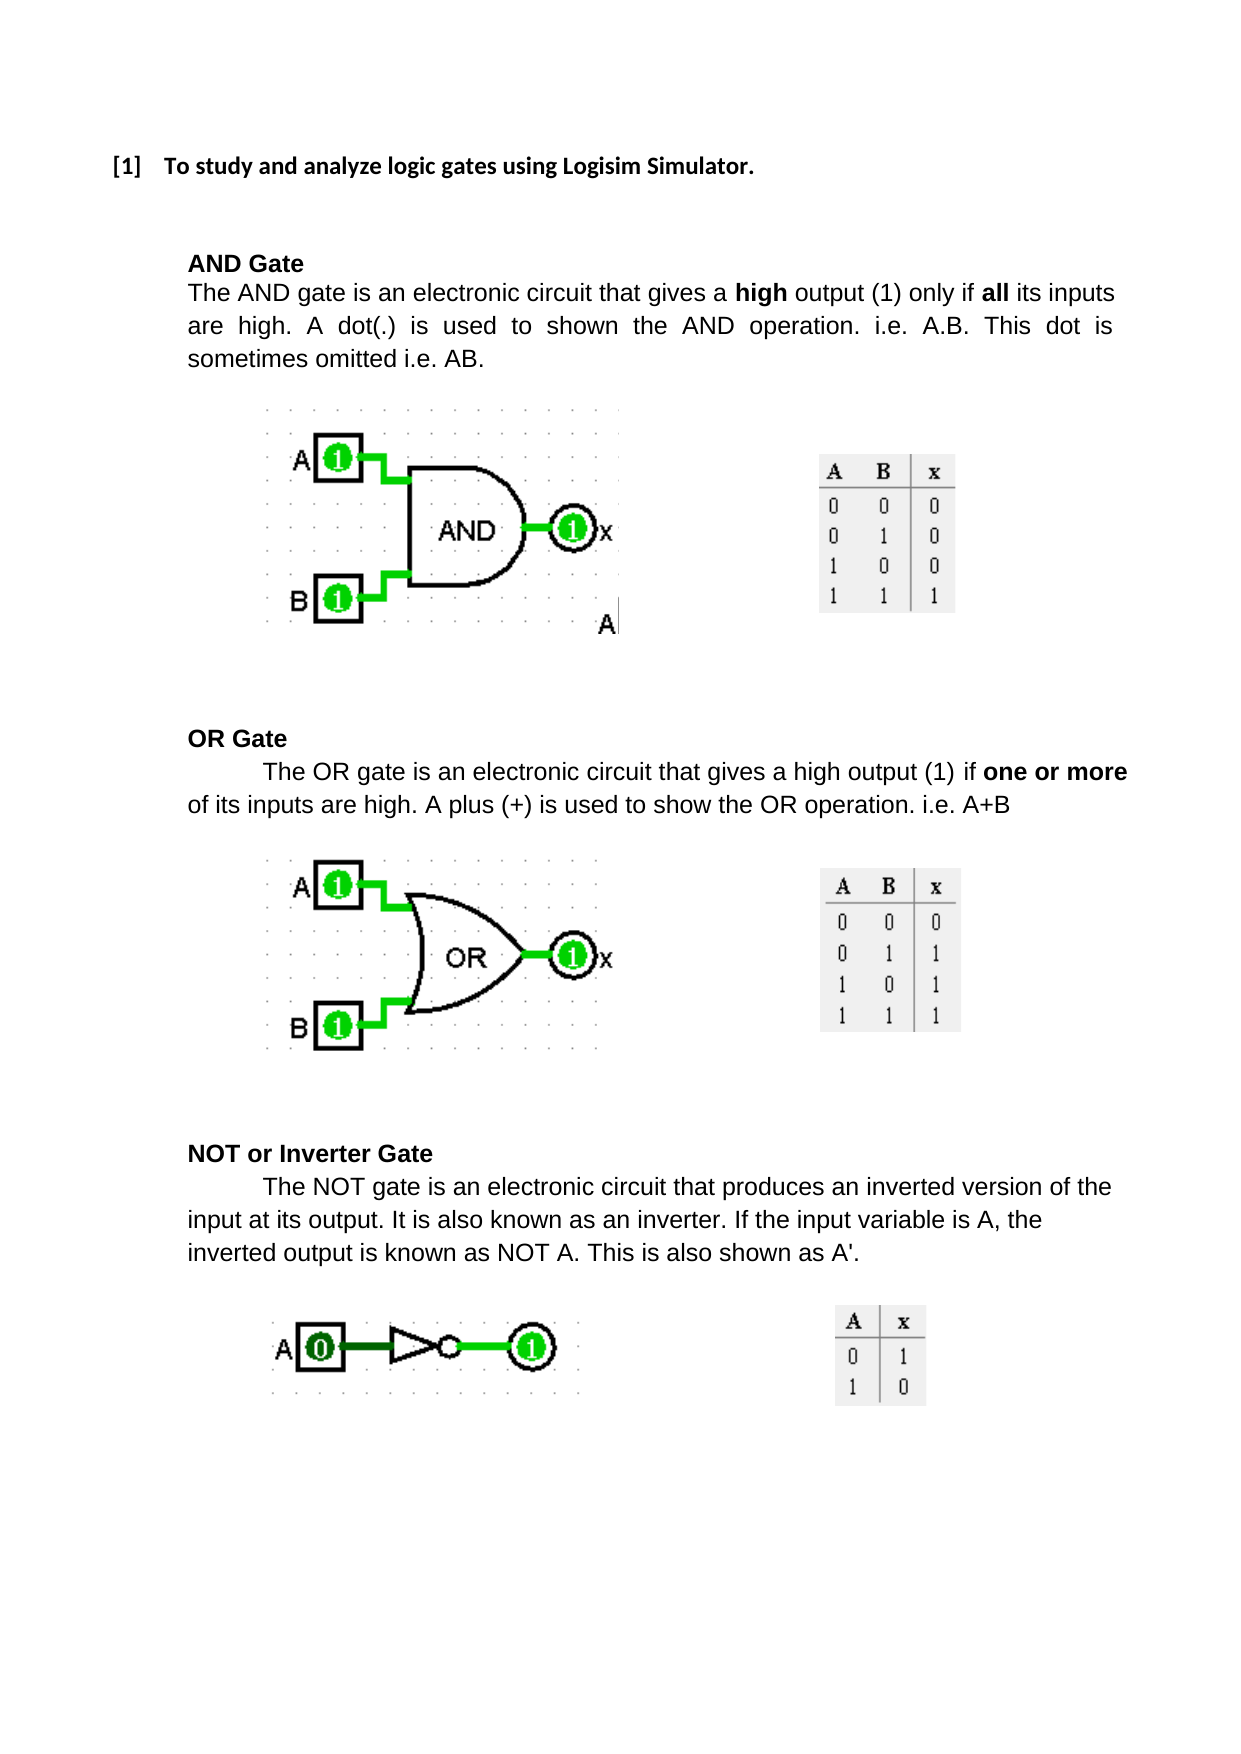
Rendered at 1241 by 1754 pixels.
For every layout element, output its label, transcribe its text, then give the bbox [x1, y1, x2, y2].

text The OR gate is an electronic circuit that gives a high output (1) if one or more of its inputs are high. A plus (+) is used to show the OR operation. i.e. A+B [187, 757, 1128, 819]
text The NOT gate is an electronic circuit that produces an inverted version of the input at its output. It is also known as an inverter. If the input variable is A, the inverted output is known as NOT A. This is also shown as A'. [187, 1172, 1128, 1267]
picture [820, 868, 962, 1032]
picture [835, 1305, 927, 1406]
subtitle NOT or Inverter Gate [187, 1139, 1128, 1168]
picture [262, 1304, 586, 1395]
subtitle OR Gate [112, 724, 1128, 753]
text The AND gate is an electronic circuit that gives a high output (1) only if all its inputs are high. A dot(.) is used to shown the AND operation. i.e. A.B. This dot is sometimes omitted i.e. AB. [187, 278, 1115, 373]
picture [262, 405, 619, 634]
picture [819, 454, 956, 613]
text [1] To study and analyze logic gates using Logisim Simulator. [112, 150, 1128, 181]
picture [262, 856, 618, 1060]
subtitle AND Gate [112, 249, 1128, 278]
